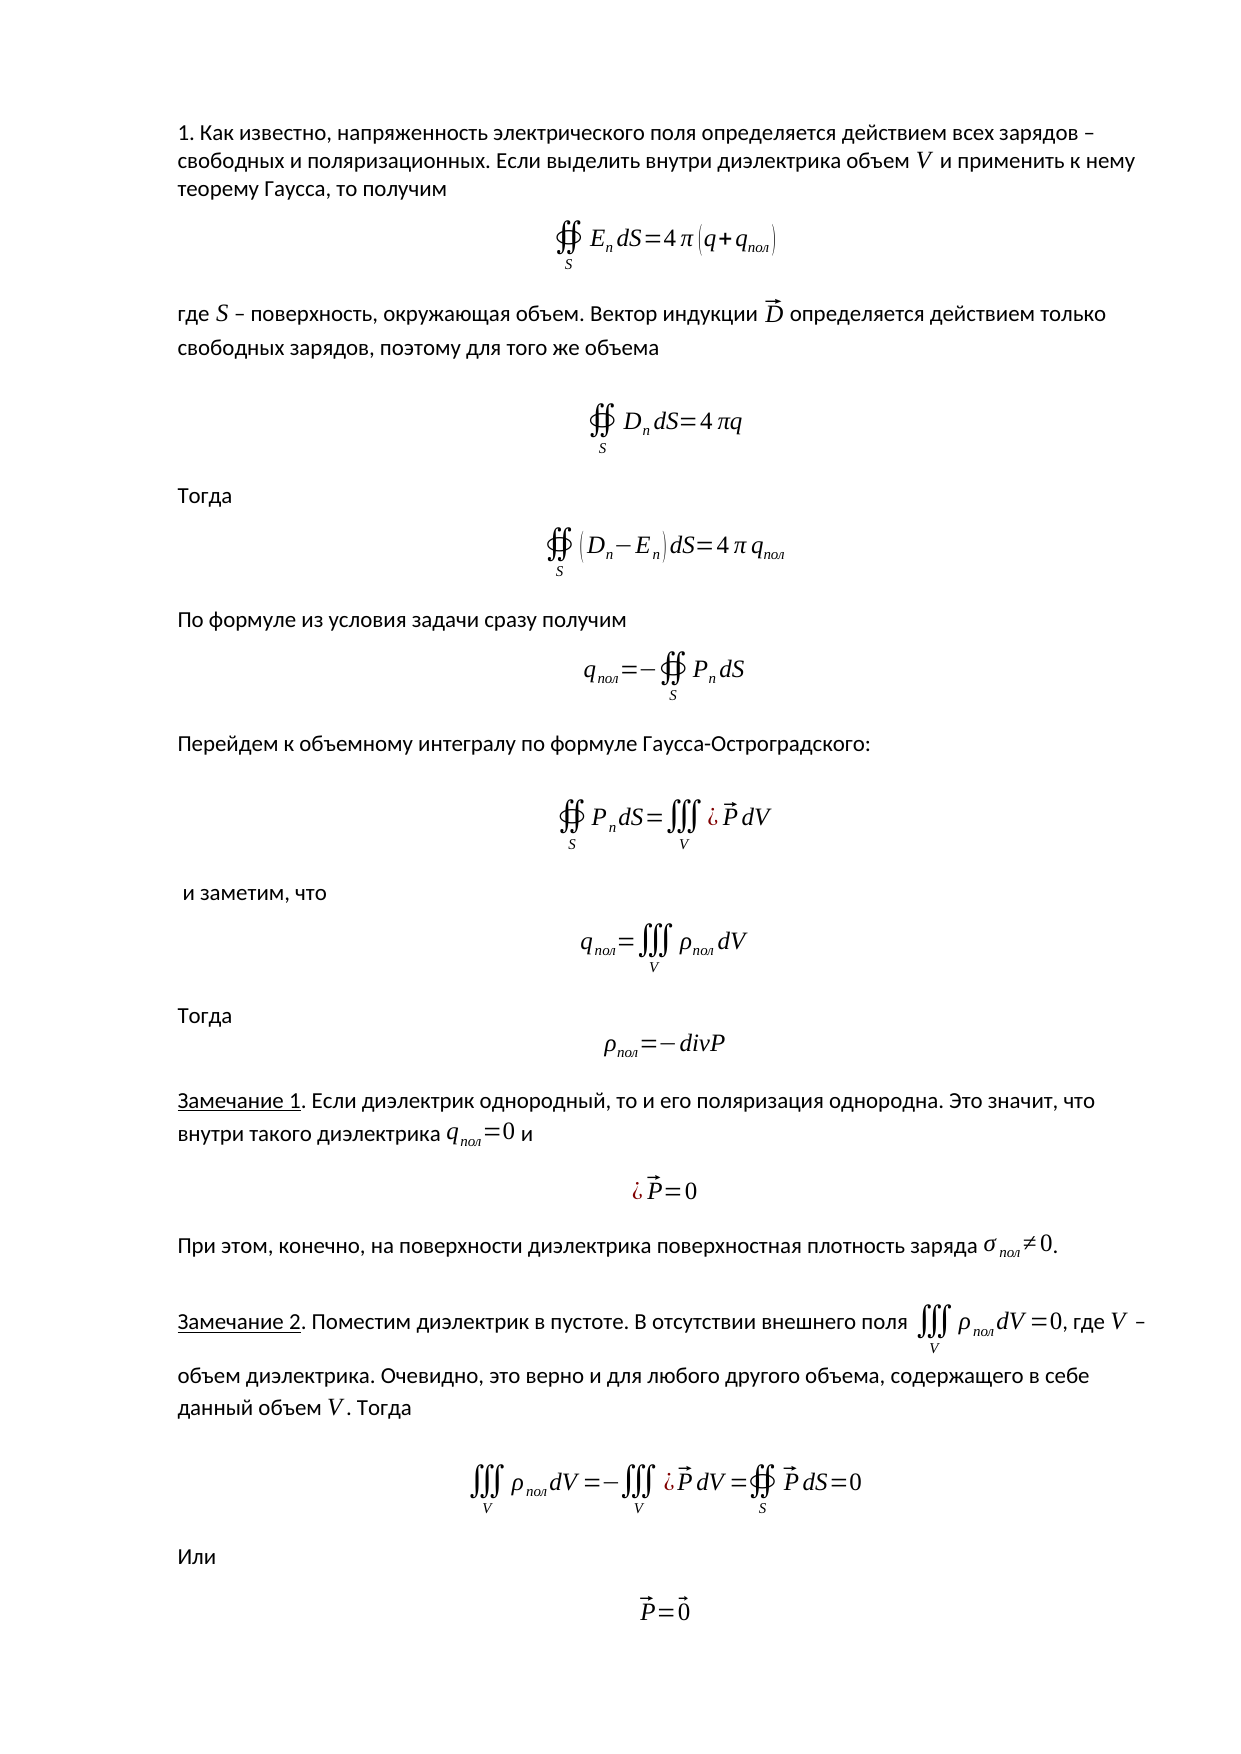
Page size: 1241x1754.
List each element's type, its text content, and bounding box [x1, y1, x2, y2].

text Или [177, 1542, 1152, 1570]
text 1. Как известно, напряженность электрического поля определяется действием всех зарядов – свободных и поляризационных. Если выделить внутри диэлектрика объем и применить к нему теорему Гаусса, то получим [177, 118, 1152, 202]
text и заметим, что [177, 878, 1152, 906]
text Замечание 1. Если диэлектрик однородный, то и его поляризация однородна. Это значит, что внутри такого диэлектрика и [177, 1086, 1152, 1149]
text При этом, конечно, на поверхности диэлектрика поверхностная плотность заряда . [177, 1230, 1152, 1261]
text Тогда [177, 481, 1152, 509]
text Замечание 2. Поместим диэлектрик в пустоте. В отсутствии внешнего поля , где – объем диэлектрика. Очевидно, это верно и для любого другого объема, содержащего в себе данный объем . Тогда [177, 1286, 1152, 1421]
text где – поверхность, окружающая объем. Вектор индукции определяется действием только свободных зарядов, поэтому для того же объема [177, 298, 1152, 361]
text По формуле из условия задачи сразу получим [177, 605, 1152, 633]
text Тогда [177, 1001, 1152, 1029]
text Перейдем к объемному интегралу по формуле Гаусса-Остроградского: [177, 729, 1152, 757]
